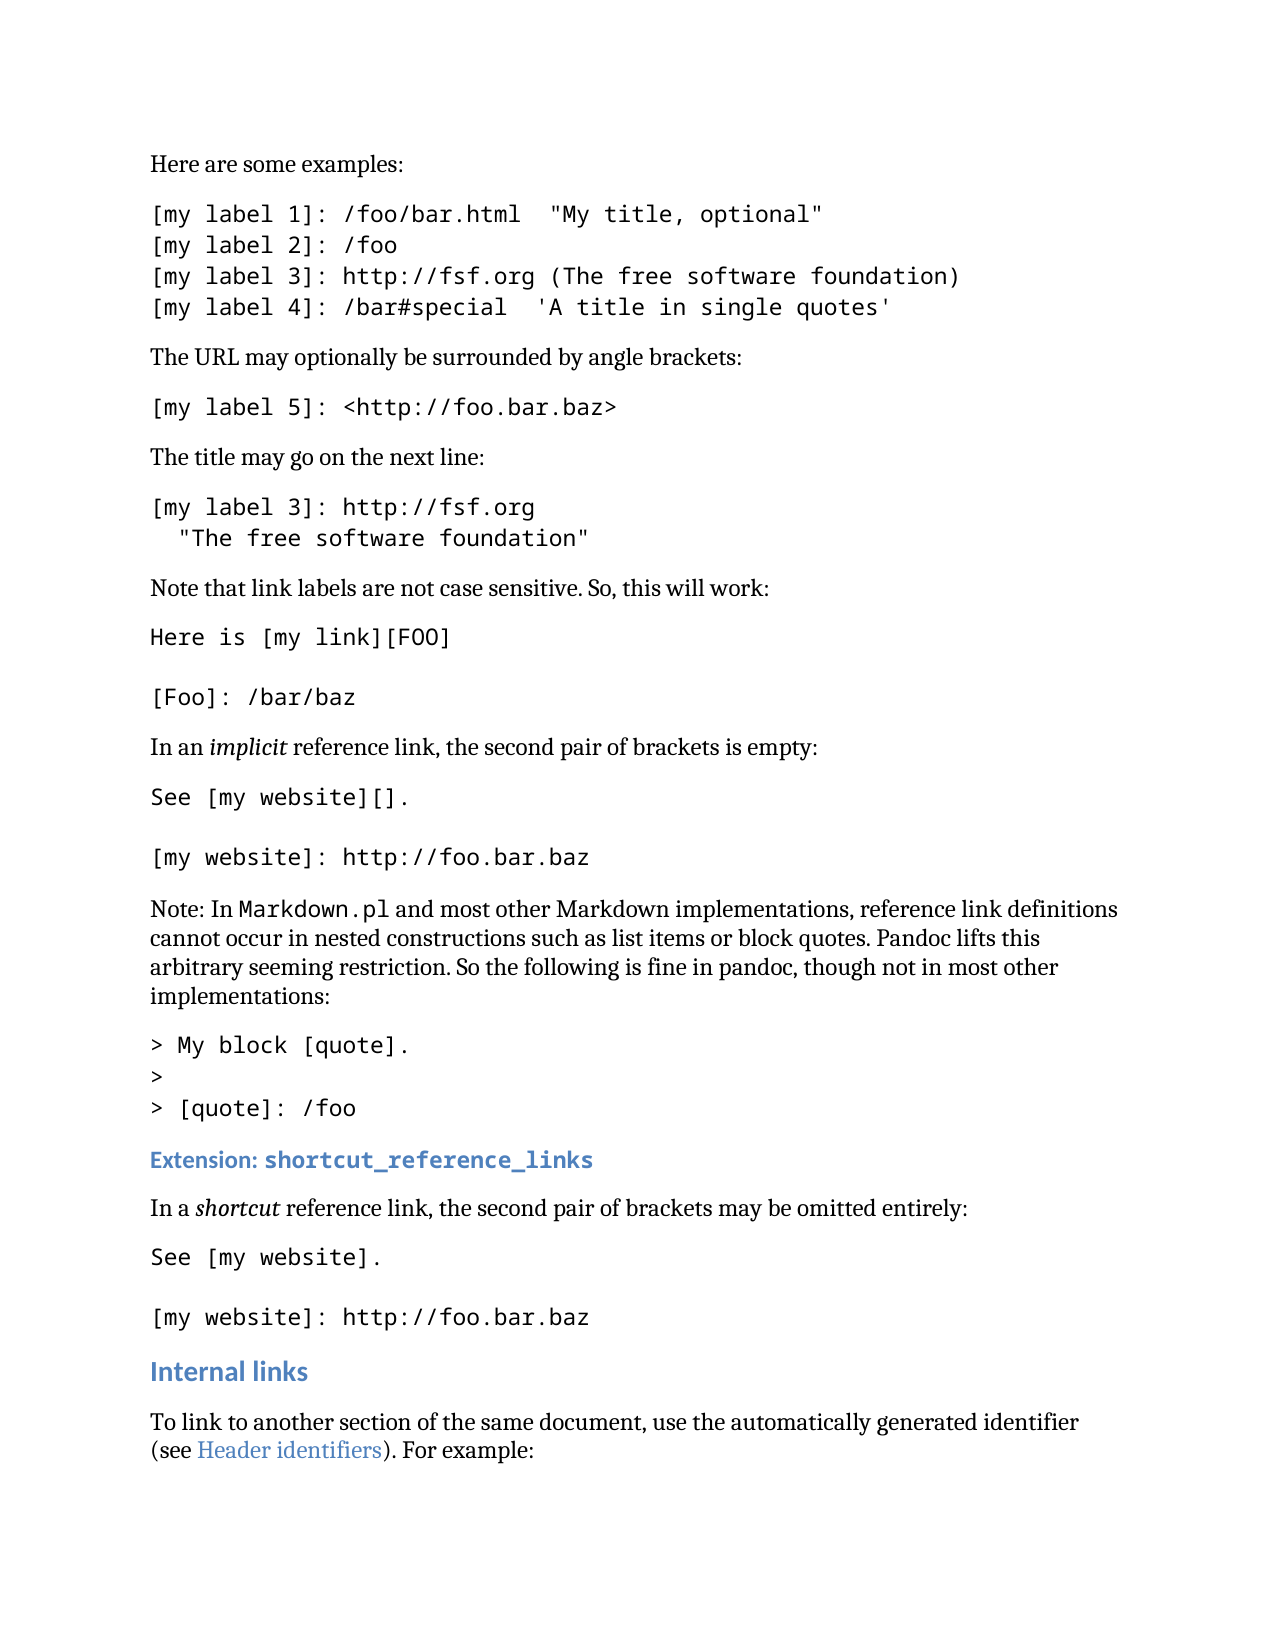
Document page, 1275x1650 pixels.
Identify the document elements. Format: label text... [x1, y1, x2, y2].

text In an implicit reference link, the second pair of brackets is empty: [150, 733, 1125, 762]
text In a shortcut reference link, the second pair of brackets may be omitted entirely: [150, 1194, 1125, 1222]
text Here is [my link][FOO] [Foo]: /bar/baz [150, 621, 1125, 712]
text [my label 5]: <http://foo.bar.baz> [150, 391, 1125, 422]
text [my label 1]: /foo/bar.html "My title, optional" [my label 2]: /foo [my label 3]: http://fsf.org (The free software foundation) [my label 4]: /bar#special 'A title in single quotes' [150, 197, 1125, 322]
text See [my website][]. [my website]: http://foo.bar.baz [150, 781, 1125, 872]
text [my label 3]: http://fsf.org "The free software foundation" [150, 490, 1125, 553]
text The URL may optionally be surrounded by angle brackets: [150, 343, 1125, 372]
subtitle Internal links [150, 1353, 1125, 1389]
text See [my website]. [my website]: http://foo.bar.baz [150, 1241, 1125, 1332]
text The title may go on the next line: [150, 443, 1125, 472]
text Note that link labels are not case sensitive. So, this will work: [150, 574, 1125, 602]
text Here are some examples: [150, 150, 1125, 179]
text Note: In Markdown.pl and most other Markdown implementations, reference link definitions cannot occur in nested constructions such as list items or block quotes. Pandoc lifts this arbitrary seeming restriction. So the following is fine in pandoc, though not in most other implementations: [150, 893, 1125, 1010]
subtitle Extension: shortcut_reference_links [150, 1144, 1125, 1175]
text To link to another section of the same document, use the automatically generated identifier (see Header identifiers). For example: [150, 1408, 1125, 1465]
text > My block [quote]. > > [quote]: /foo [150, 1029, 1125, 1123]
